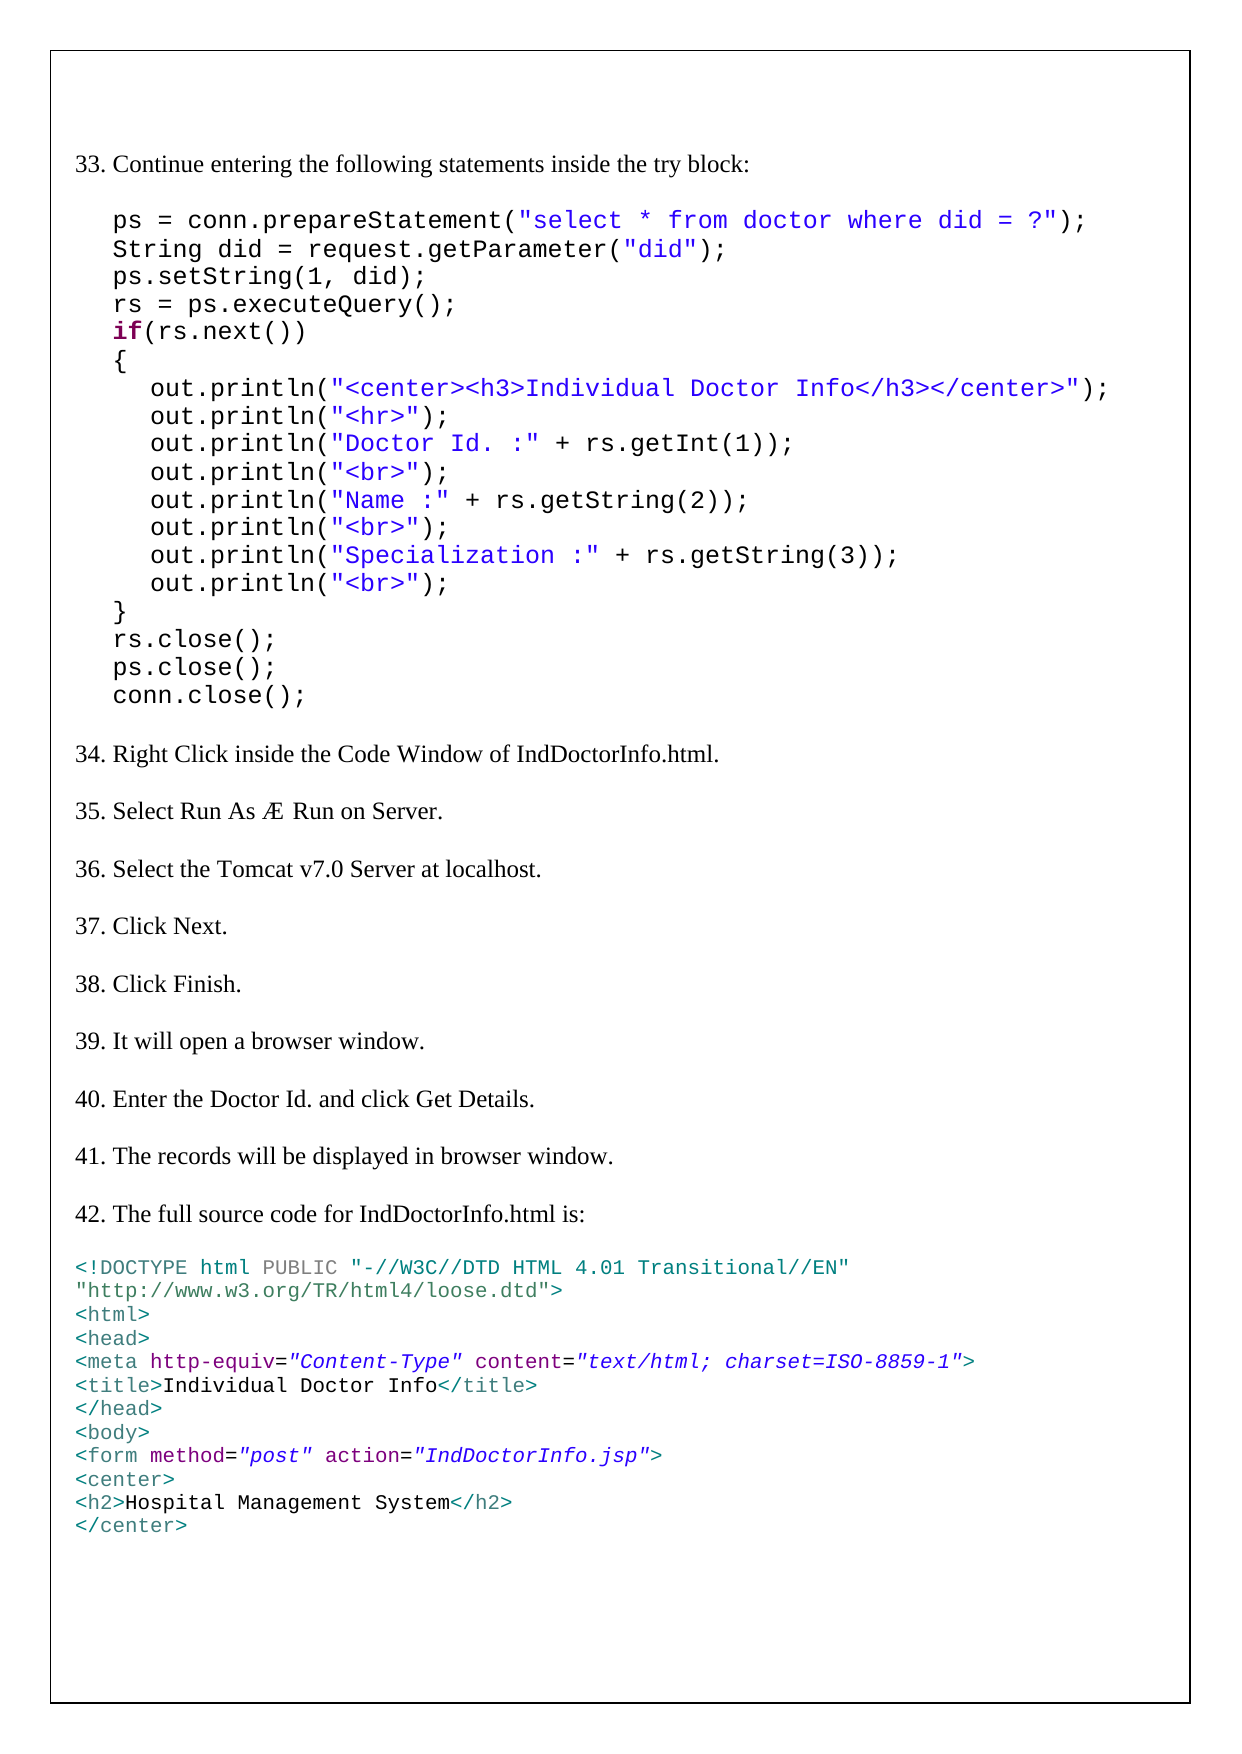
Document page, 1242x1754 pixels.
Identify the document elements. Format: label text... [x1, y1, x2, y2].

text 37. Click Next. [75, 911, 1123, 940]
text out.println("Doctor Id. :" + rs.getInt(1)); [150, 432, 1123, 459]
text { [112, 348, 1123, 375]
text rs.close(); ps.close(); conn.close(); [112, 626, 313, 711]
text out.println("<center><h3>Individual Doctor Info</h3></center>"); [150, 376, 1123, 404]
text out.println("<br>"); [150, 516, 1123, 543]
text 40. Enter the Doctor Id. and click Get Details. [75, 1084, 1123, 1112]
text if(rs.next()) [112, 320, 1123, 347]
text rs = ps.executeQuery(); [112, 292, 1123, 320]
text out.println("<br>"); [150, 571, 1123, 598]
text <html> [75, 1304, 1123, 1328]
text ps = conn.prepareStatement("select * from doctor where did = ?"); String did = request.getParameter("did"); [112, 208, 1093, 265]
text <form method="post" action="IndDoctorInfo.jsp"> [75, 1445, 1123, 1469]
text out.println("<br>"); [150, 459, 1123, 488]
text <title>Individual Doctor Info</title> [75, 1375, 1123, 1398]
text 34. Right Click inside the Code Window of IndDoctorInfo.html. [75, 739, 1123, 767]
text 36. Select the Tomcat v7.0 Server at localhost. [75, 854, 1123, 882]
text 42. The full source code for IndDoctorInfo.html is: [75, 1199, 1123, 1227]
text <meta http-equiv="Content-Type" content="text/html; charset=ISO-8859-1"> [75, 1351, 1123, 1375]
text } [112, 598, 1123, 626]
text <h2>Hospital Management System</h2> [75, 1493, 1123, 1516]
text out.println("Specialization :" + rs.getString(3)); [150, 543, 1123, 571]
text ps.setString(1, did); [112, 265, 1123, 292]
text 33. Continue entering the following statements inside the try block: [75, 149, 1123, 178]
text 41. The records will be displayed in browser window. [75, 1141, 1123, 1170]
text <center> [75, 1469, 1123, 1493]
text </center> [75, 1516, 1123, 1539]
text out.println("Name :" + rs.getString(2)); [150, 488, 1123, 516]
text <body> [75, 1422, 1123, 1445]
text 39. It will open a browser window. [75, 1026, 1123, 1055]
text 38. Click Finish. [75, 969, 1123, 997]
text <head> [75, 1328, 1123, 1351]
text <!DOCTYPE html PUBLIC "-//W3C//DTD HTML 4.01 Transitional//EN" "http://www.w3.org/TR/html4/loose.dtd"> [75, 1257, 855, 1304]
text out.println("<hr>"); [150, 404, 1123, 432]
text </head> [75, 1398, 1123, 1422]
text 35. Select Run As Æ Run on Server. [75, 796, 1123, 825]
